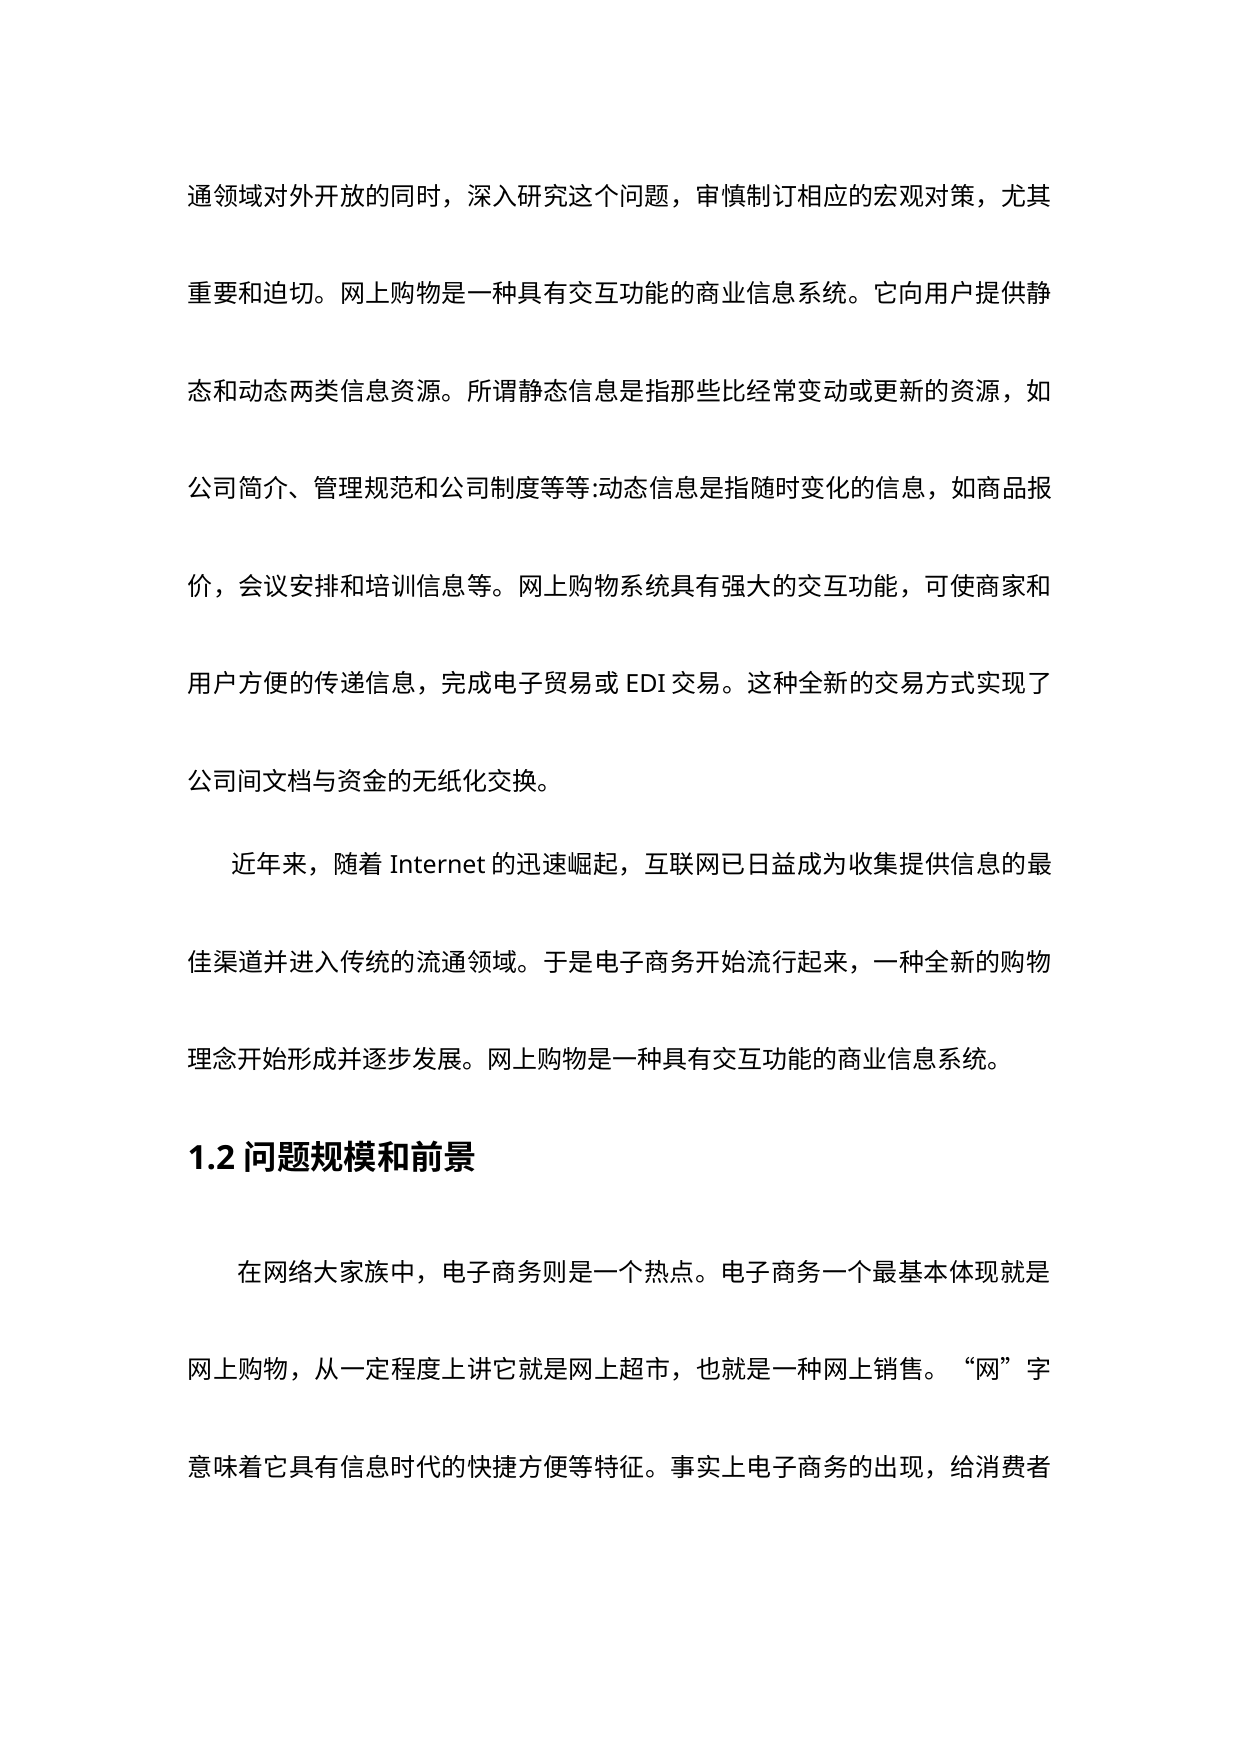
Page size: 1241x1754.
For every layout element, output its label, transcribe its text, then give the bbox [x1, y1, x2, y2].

subtitle 1.2 问题规模和前景 [187, 1123, 1053, 1188]
text 近年来，随着Internet的迅速崛起，互联网已日益成为收集提供信息的最佳渠道并进入传统的流通领域。于是电子商务开始流行起来，一种全新的购物理念开始形成并逐步发展。网上购物是一种具有交互功能的商业信息系统。 [187, 830, 1053, 1090]
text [187, 162, 1053, 812]
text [187, 1238, 1053, 1498]
